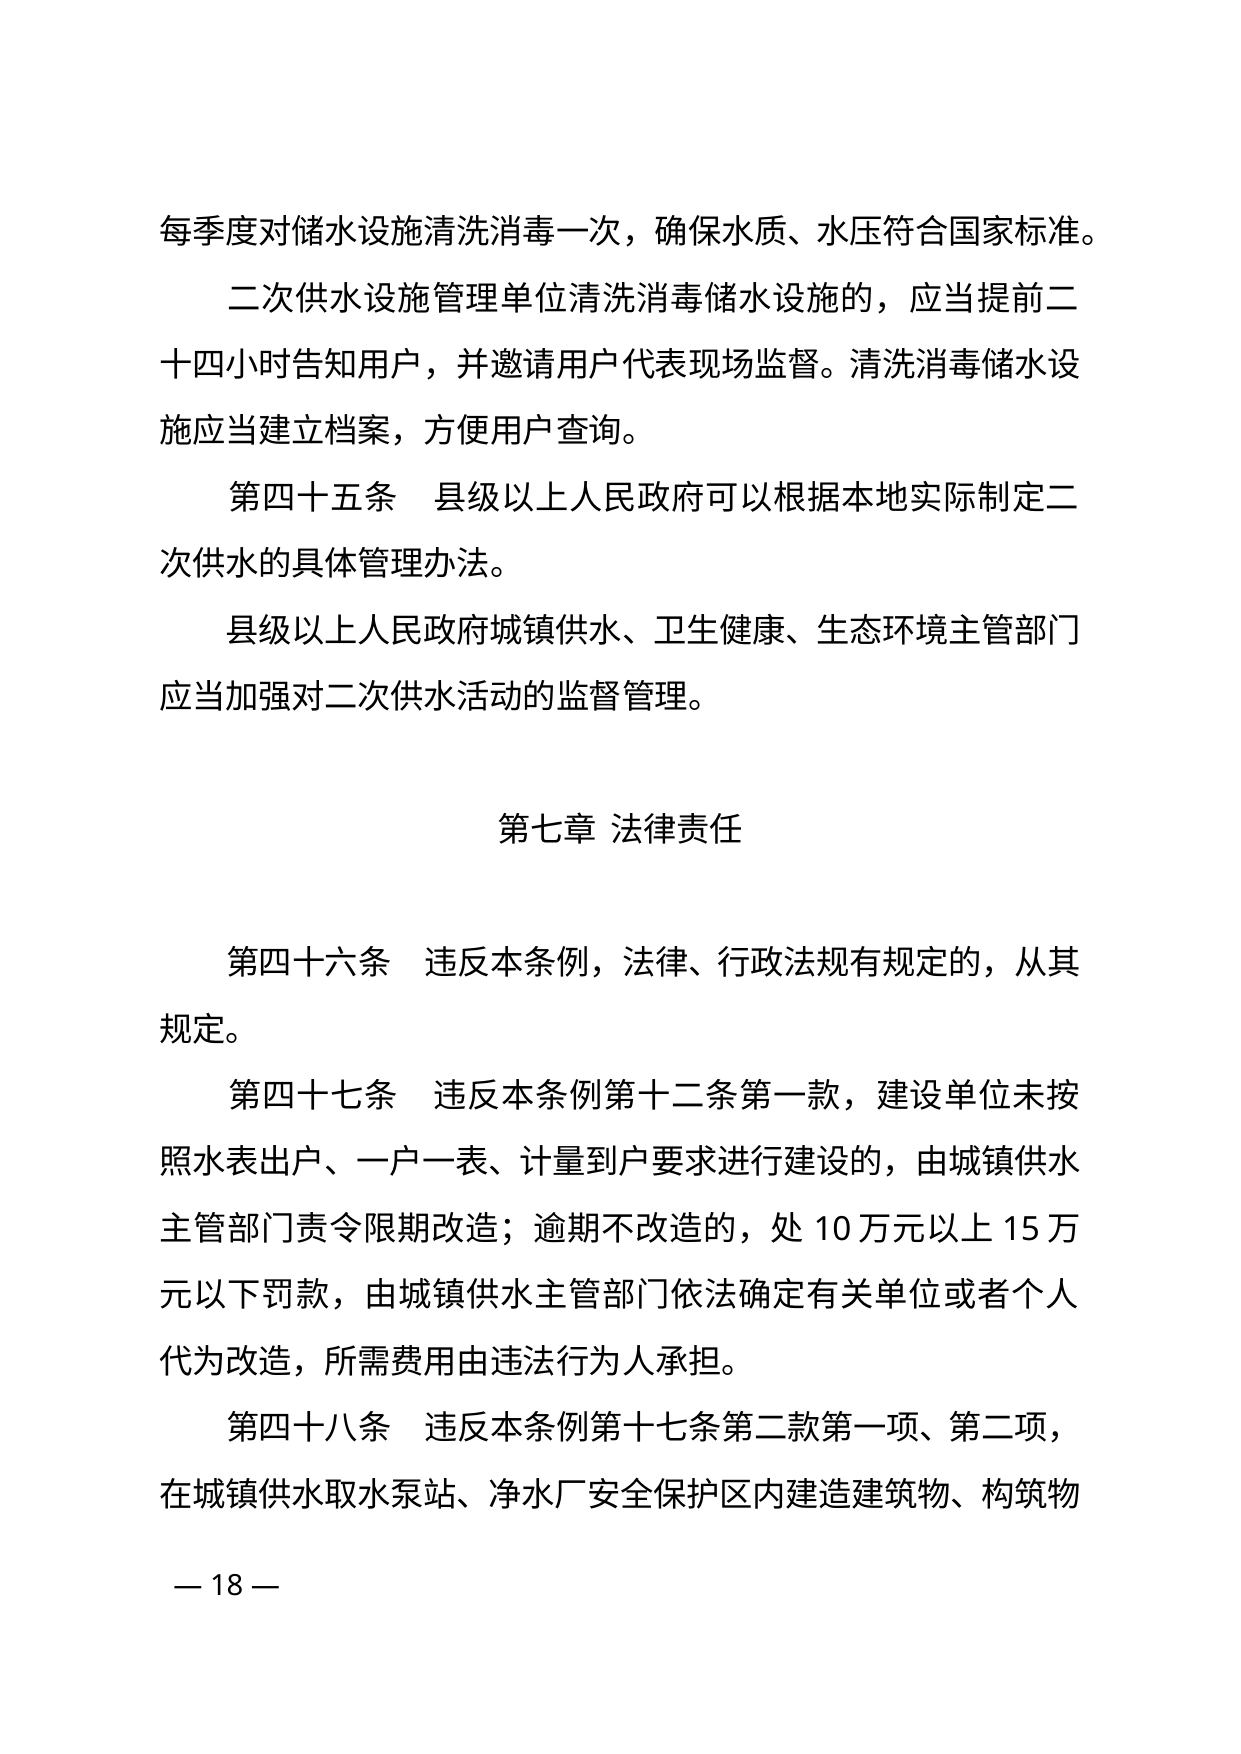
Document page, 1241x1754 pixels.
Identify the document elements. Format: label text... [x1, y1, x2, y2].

text 第四十六条 违反本条例，法律、行政法规有规定的，从其规定。 [159, 1193, 1081, 1326]
text 第四十四条 二次供水设施管理单位应当建立健全管理制度和操作规程，保证二次供水设施完好，每月对水质进行检测，每季度对储水设施清洗消毒一次，确保水质、水压符合国家标准。 [159, 262, 1081, 528]
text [159, 1326, 1081, 1525]
text 二次供水设施管理单位清洗消毒储水设施的，应当提前二十四小时告知用户，并邀请用户代表现场监督。清洗消毒储水设施应当建立档案，方便用户查询。 [159, 528, 1081, 727]
text 第四十五条 县级以上人民政府可以根据本地实际制定二次供水的具体管理办法。 [159, 727, 1081, 860]
text 县级以上人民政府城镇供水、卫生健康、生态环境主管部门应当加强对二次供水活动的监督管理。 [159, 860, 1081, 993]
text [159, 196, 1081, 262]
text 第七章 法律责任 [159, 1060, 1081, 1126]
